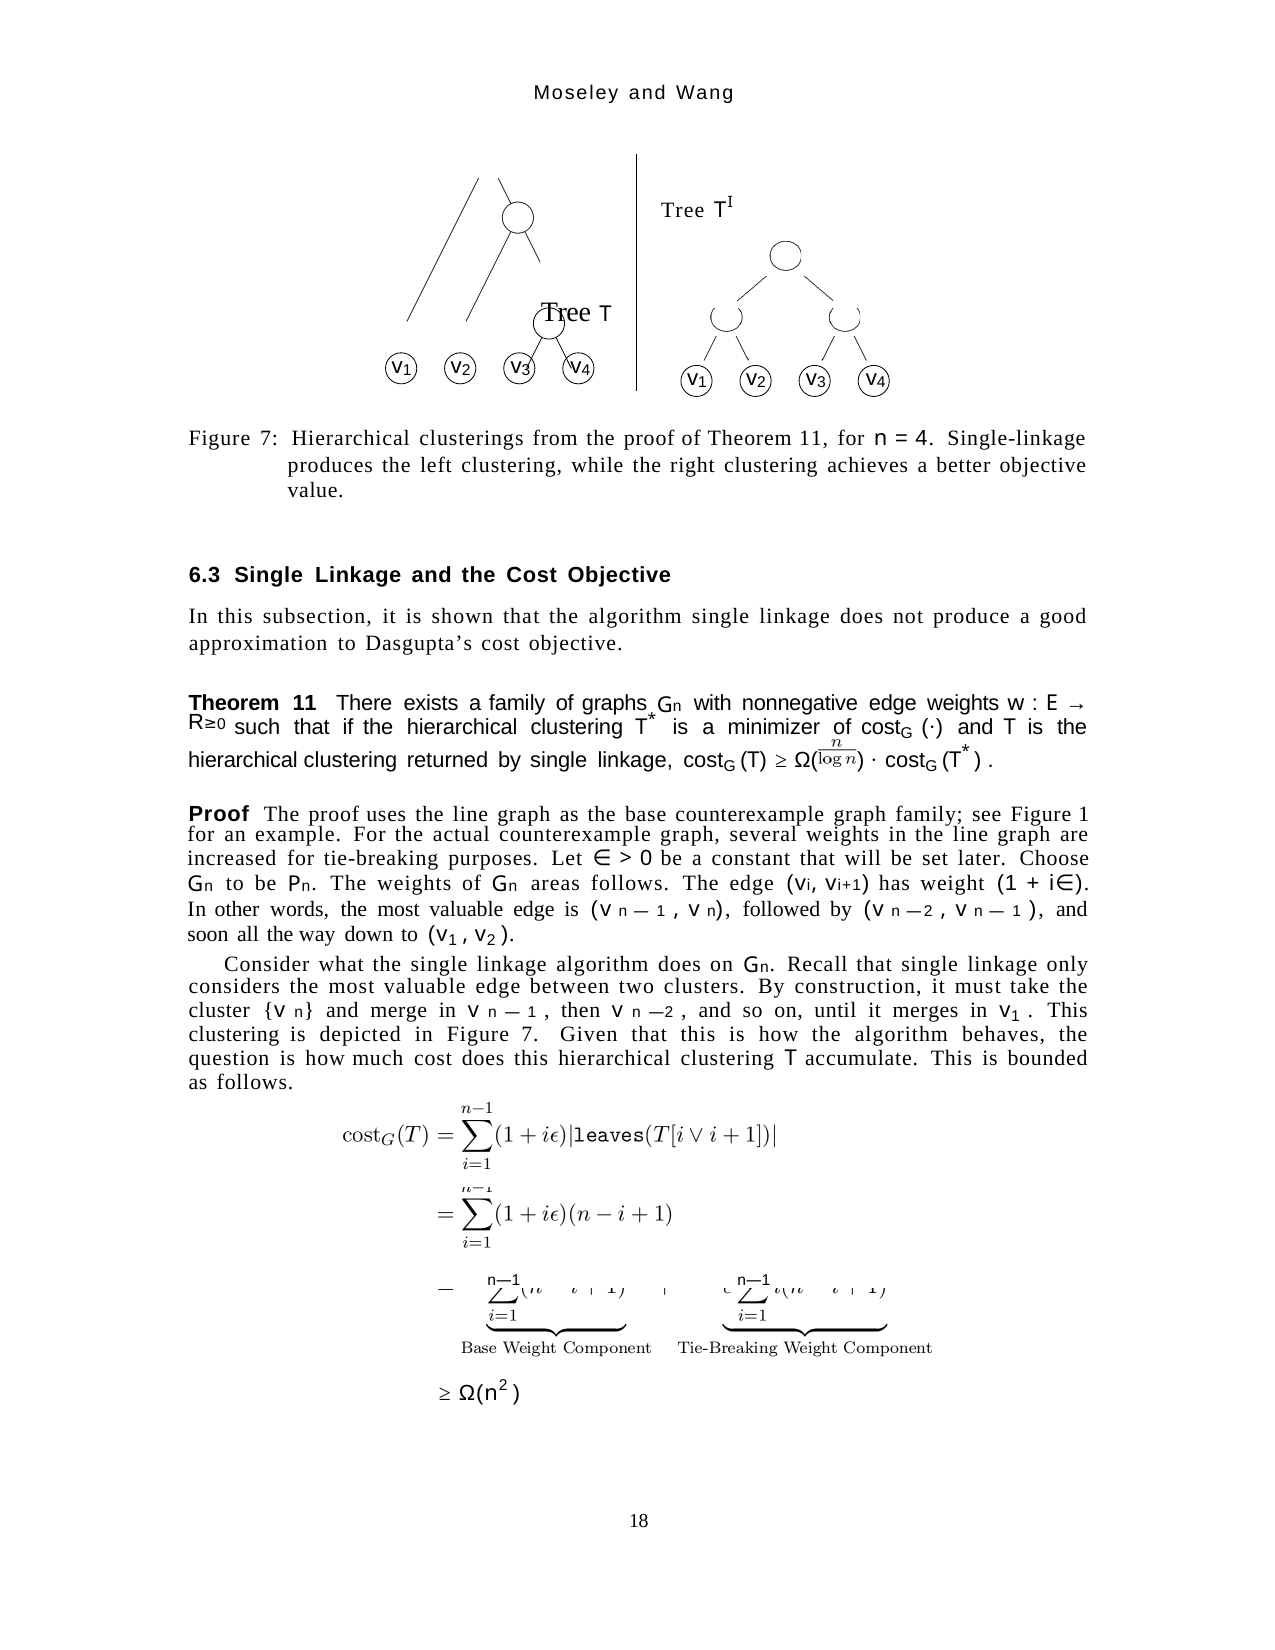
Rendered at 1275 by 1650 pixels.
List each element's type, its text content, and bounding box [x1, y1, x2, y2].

text Figure 7: Hierarchical clusterings from the proof of Theorem 11, for n = 4. Single-linkage produces the left clustering, while the right clustering achieves a better objective value. [188, 422, 1087, 503]
picture [737, 276, 834, 302]
picture [437, 1288, 933, 1358]
text n—1 n—1 [487, 1273, 1089, 1288]
picture [769, 241, 802, 271]
text 6.3 Single Linkage and the Cost Objective [188, 567, 1089, 587]
picture [406, 178, 541, 322]
picture [817, 734, 857, 768]
picture [343, 1100, 775, 1173]
picture [703, 336, 867, 361]
text Moseley and Wang [533, 86, 1089, 100]
picture [710, 308, 861, 332]
text ≥ Ω(n2 ) [438, 1383, 1089, 1404]
text Proof The proof uses the line graph as the base counterexample graph family; see Figure 1 for an example. For the actual counterexample graph, several weights in the line graph are increased for tie-breaking purposes. Let ∈ > 0 be a constant that will be set later. Choose Gn to be Pn. The weights of Gn areas follows. The edge (vi, vi+1) has weight (1 + i∈). In other words, the most valuable edge is (v n — 1 , v n), followed by (v n —2 , v n — 1 ), and soon all the way down to (v1 , v2 ). [187, 804, 1089, 949]
text Theorem 11 There exists a family of graphs Gn with nonnegative edge weights w : E → R≥0 such that if the hierarchical clustering T* is a minimizer of costG (·) and T is the hierarchical clustering returned by single linkage, costG (T) ≥ Ω() · costG (T* ) . [188, 692, 1088, 774]
text Consider what the single linkage algorithm does on Gn. Recall that single linkage only considers the most valuable edge between two clusters. By construction, it must take the cluster {v n} and merge in v n — 1 , then v n —2 , and so on, until it merges in v1 . This clustering is depicted in Figure 7. Given that this is how the algorithm behaves, the question is how much cost does this hierarchical clustering T accumulate. This is bounded as follows. [188, 950, 1088, 1094]
picture [437, 1187, 674, 1252]
text In this subsection, it is shown that the algorithm single linkage does not produce a good approximation to Dasgupta’s cost objective. [188, 603, 1087, 655]
text v1 v2 v3 v4 [391, 354, 631, 378]
text v1 v2 v3 v4 [687, 367, 1089, 390]
text Tree TI [661, 199, 1089, 222]
